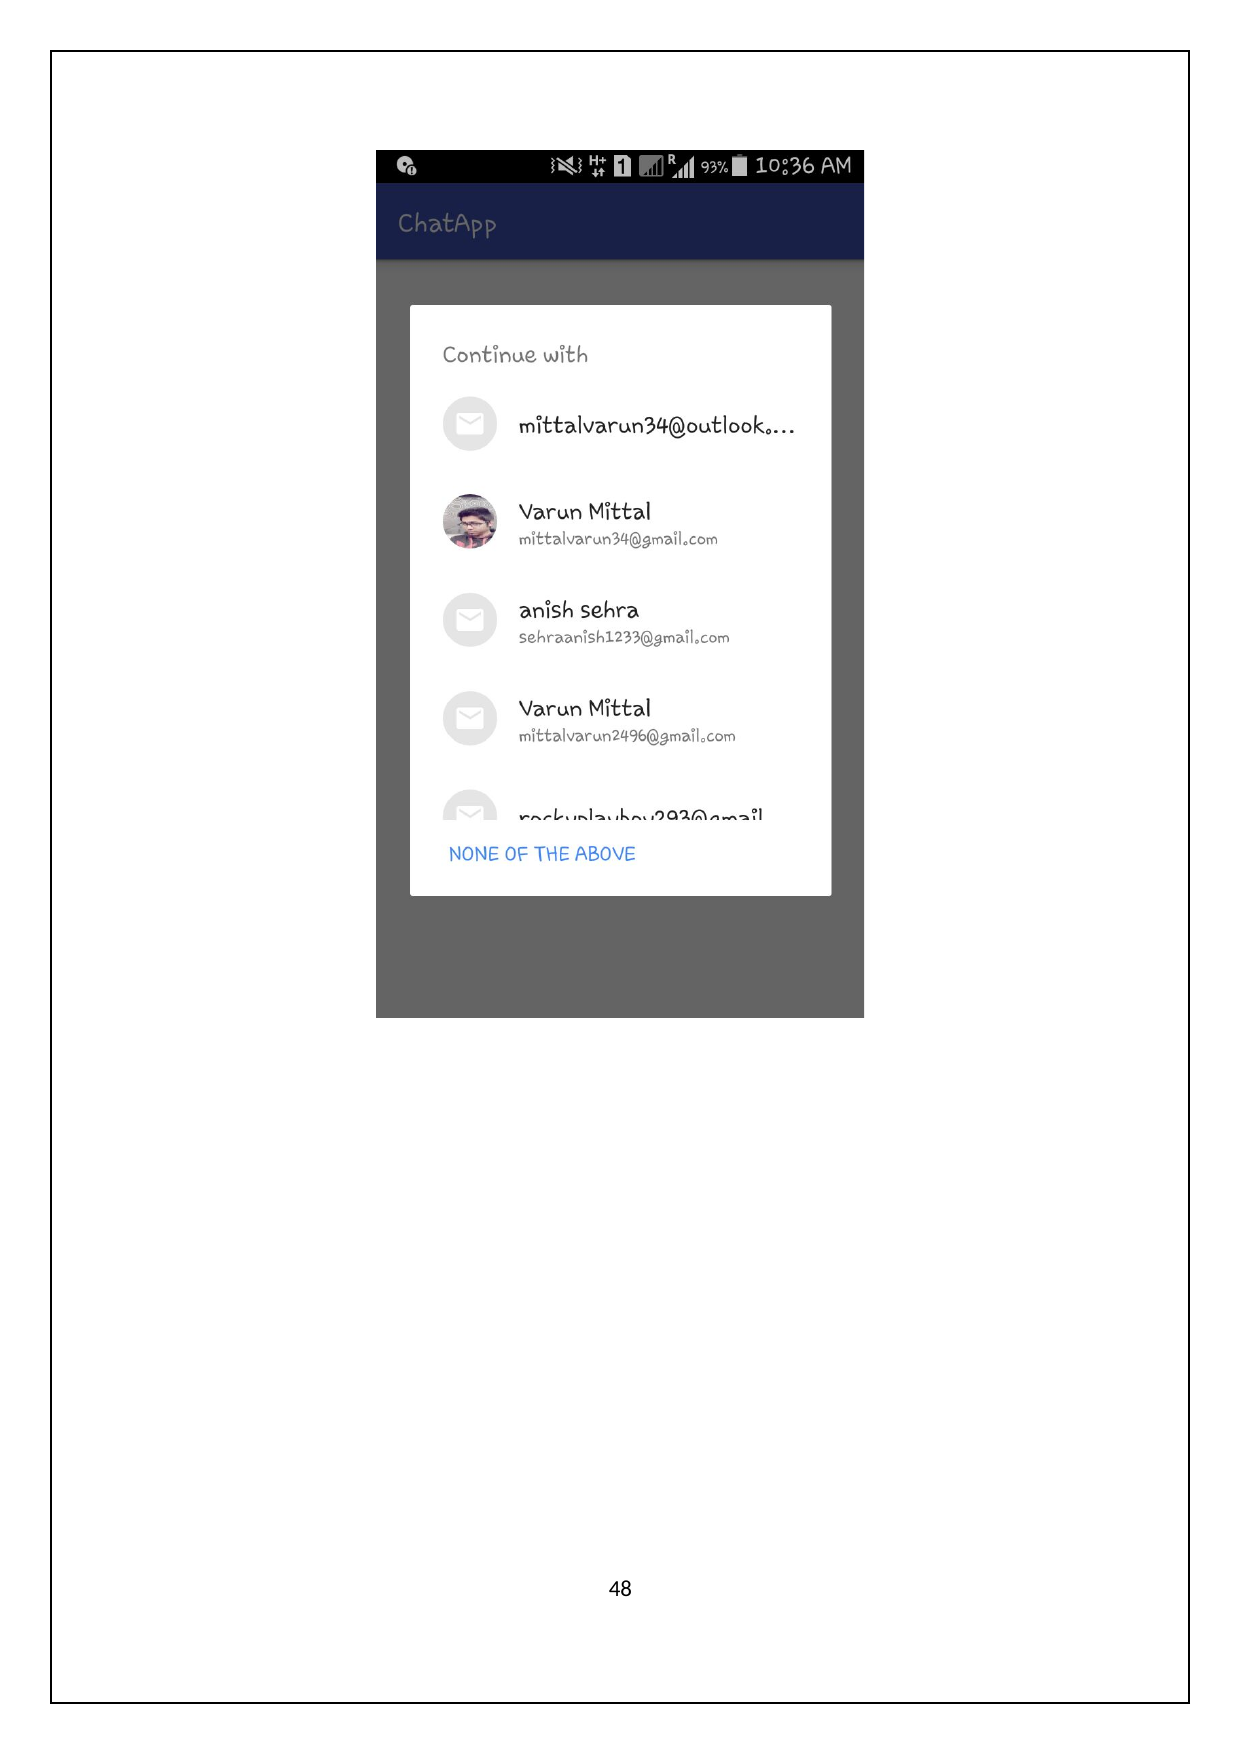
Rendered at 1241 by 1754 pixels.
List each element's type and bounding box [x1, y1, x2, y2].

picture [376, 150, 865, 1018]
